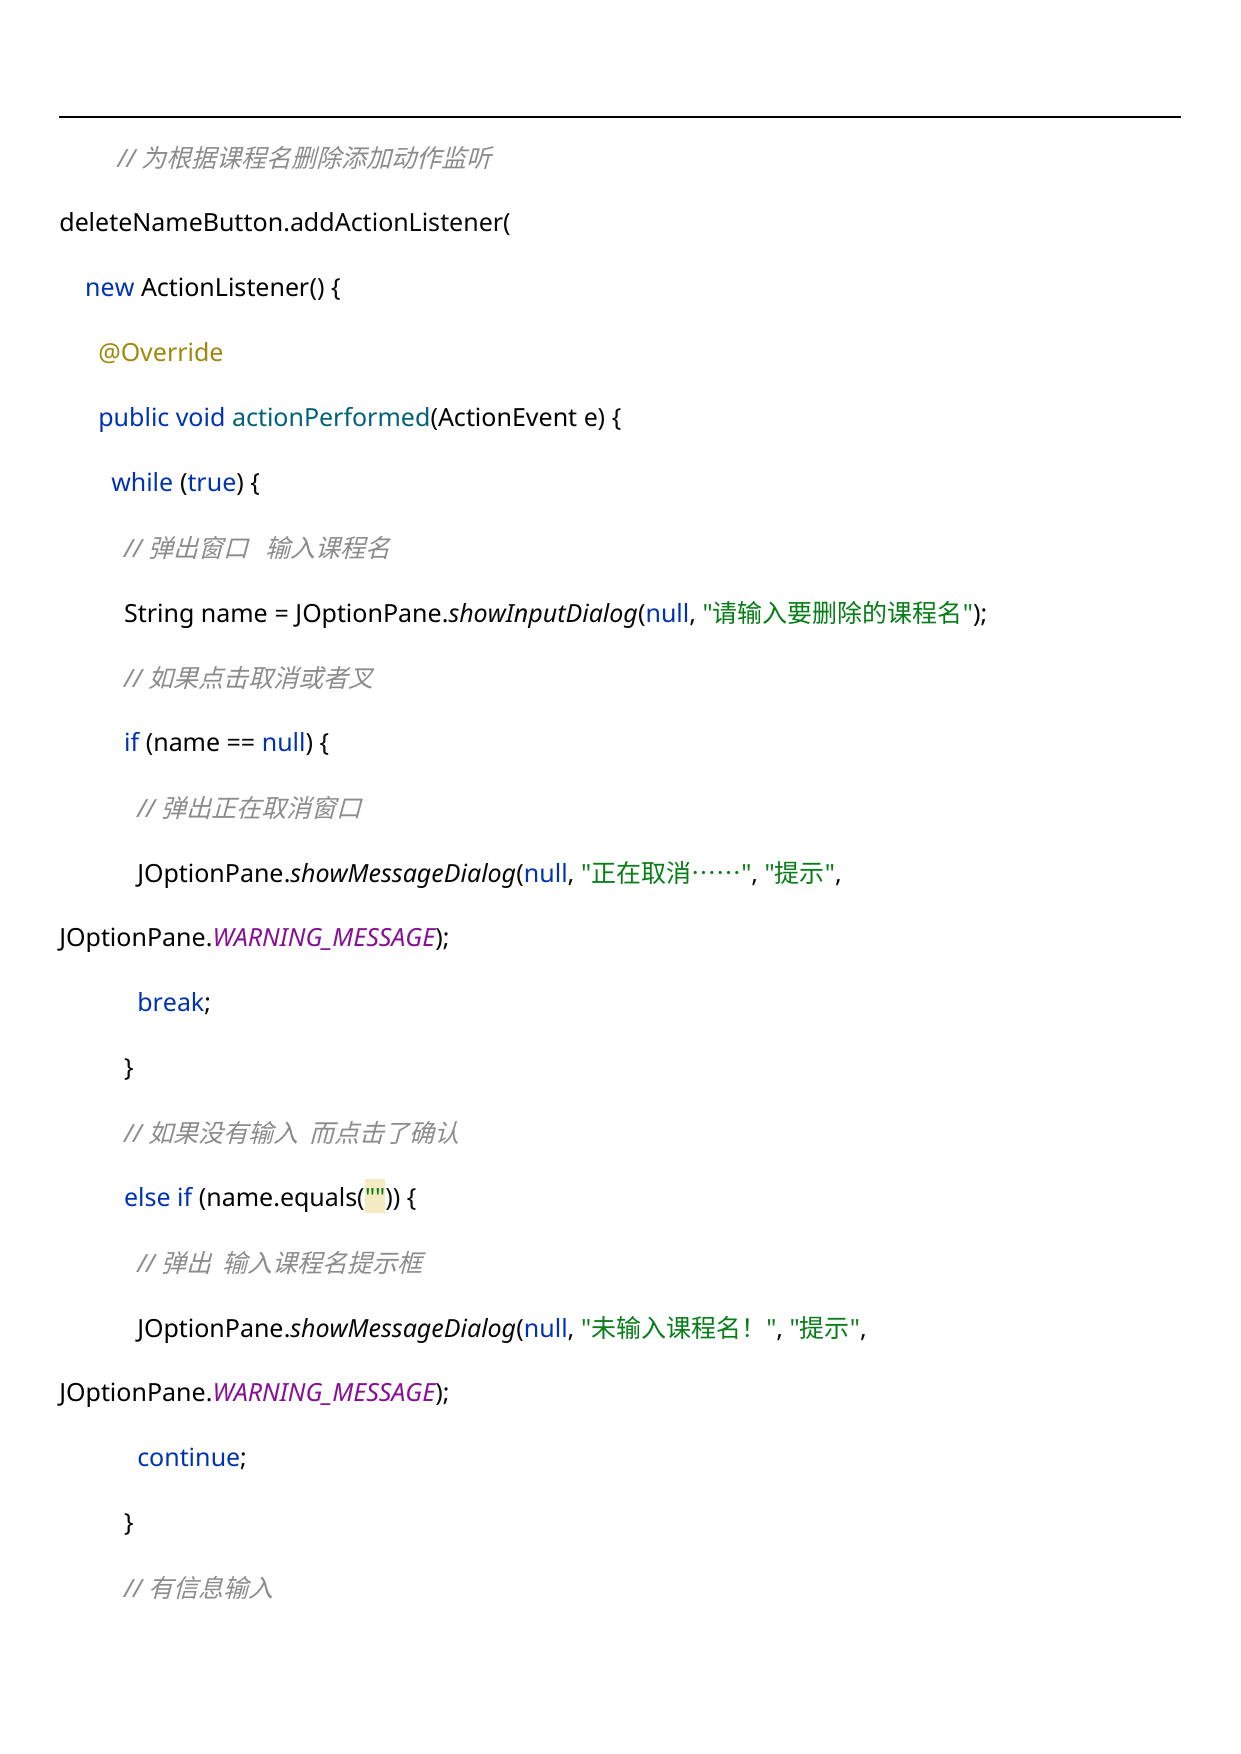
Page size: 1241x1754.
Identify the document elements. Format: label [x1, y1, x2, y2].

text [59, 124, 1181, 1619]
